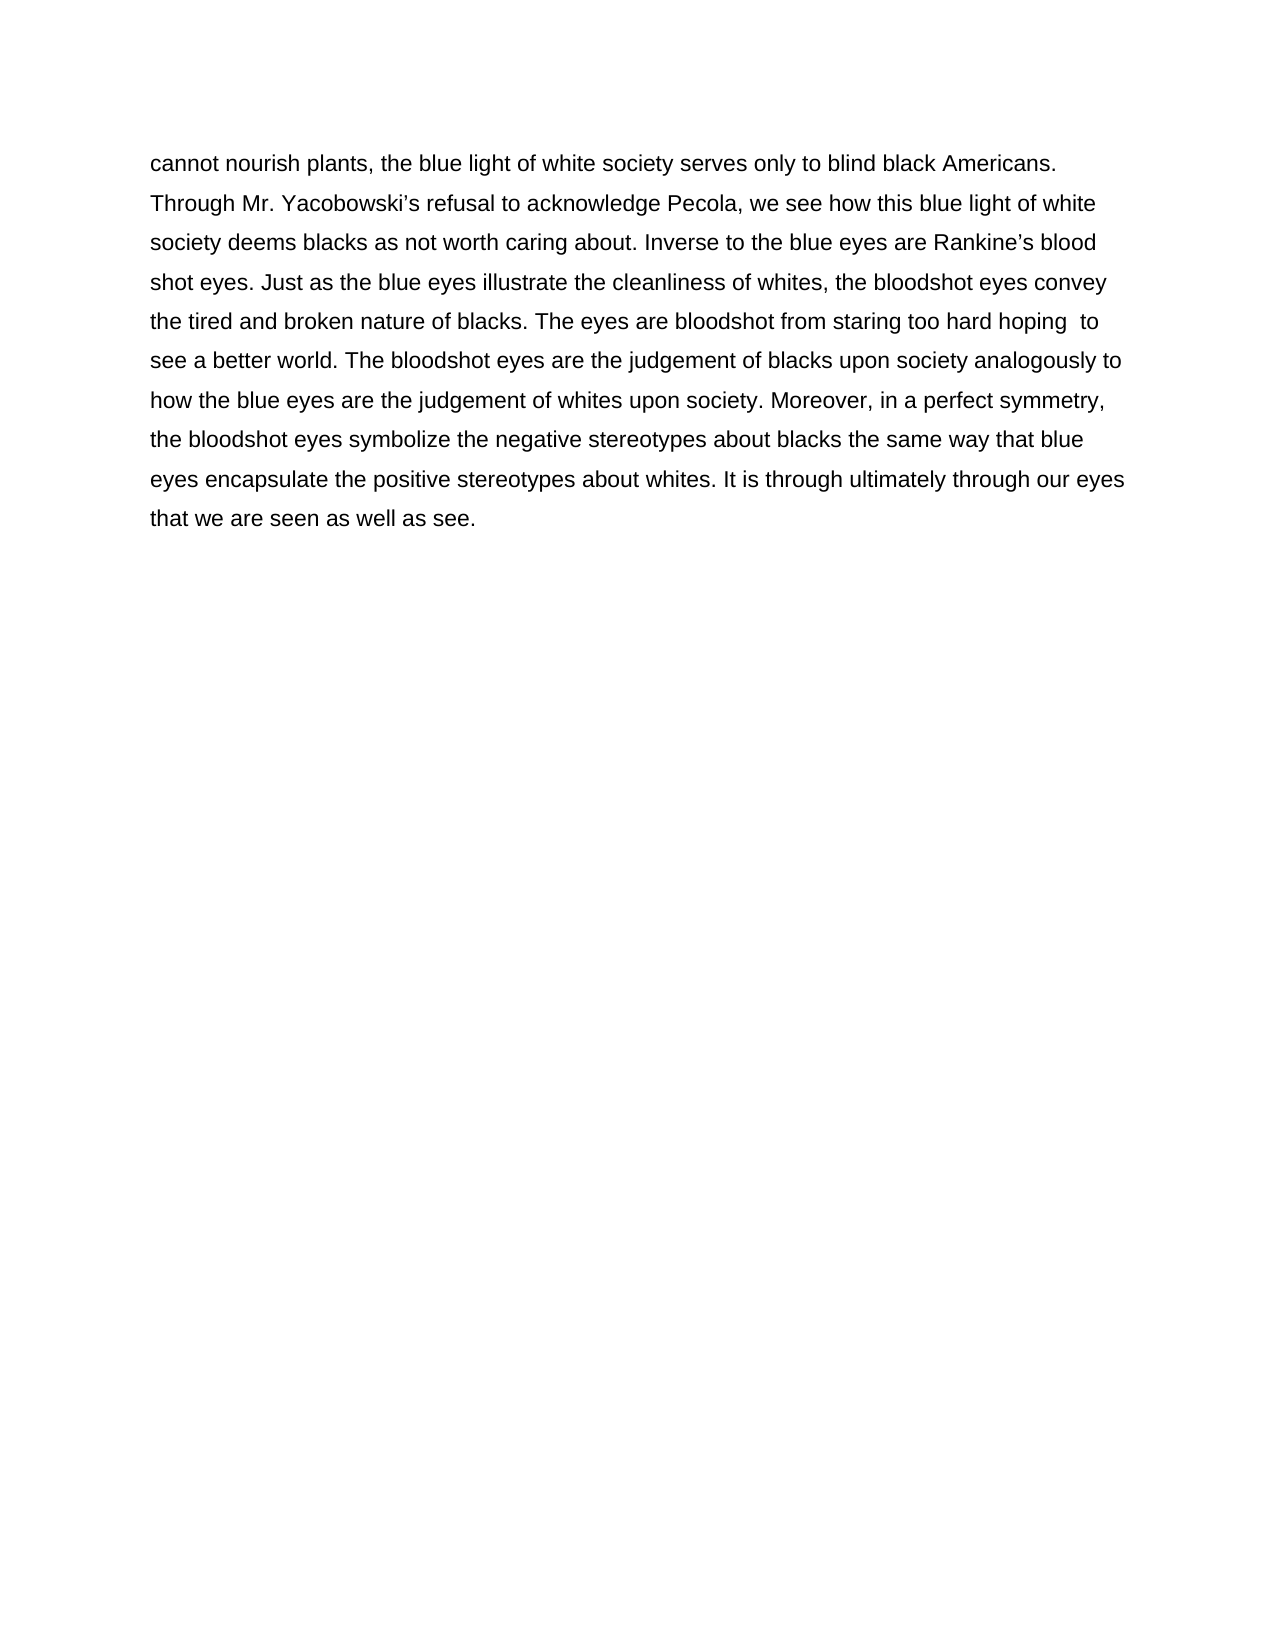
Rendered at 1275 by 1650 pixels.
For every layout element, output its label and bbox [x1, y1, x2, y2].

text [150, 150, 1125, 532]
